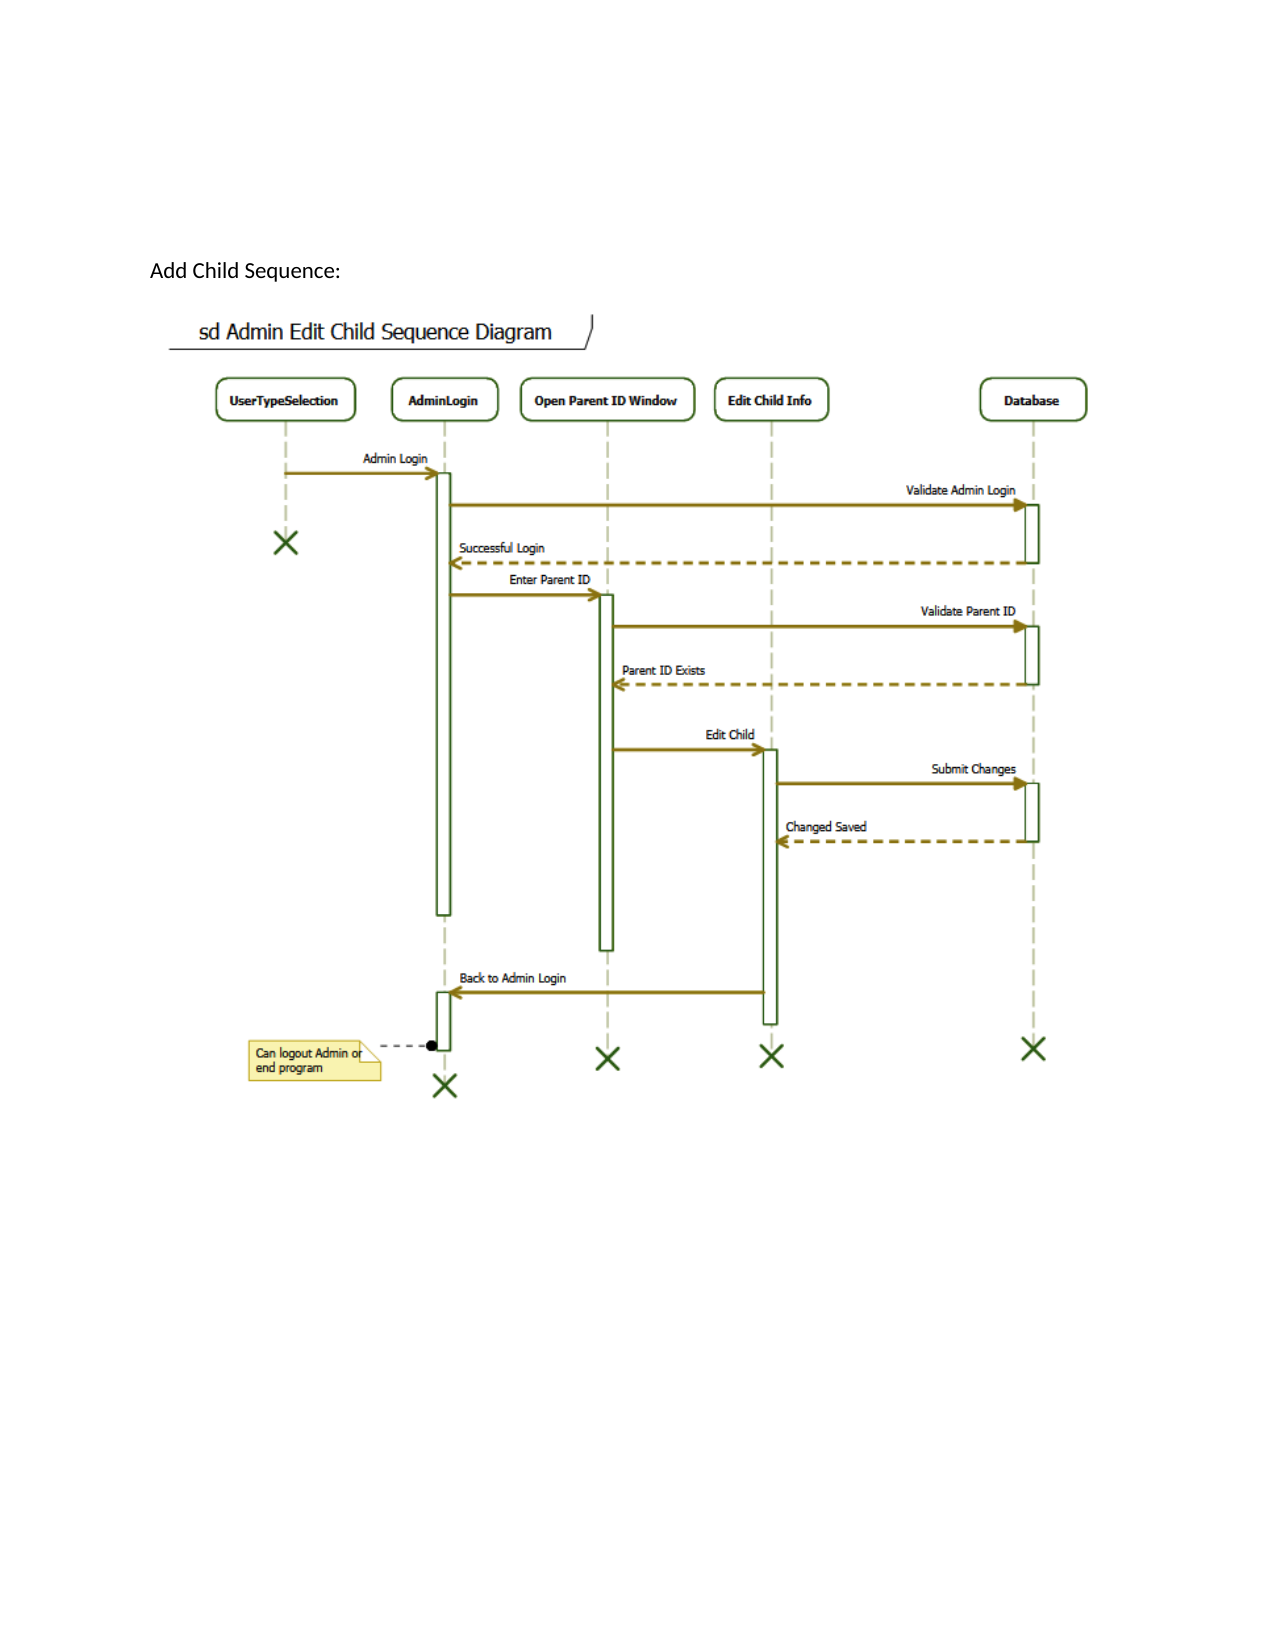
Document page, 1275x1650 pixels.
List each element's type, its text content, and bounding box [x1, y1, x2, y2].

picture [150, 308, 1126, 1109]
text Add Child Sequence: [150, 256, 1125, 284]
